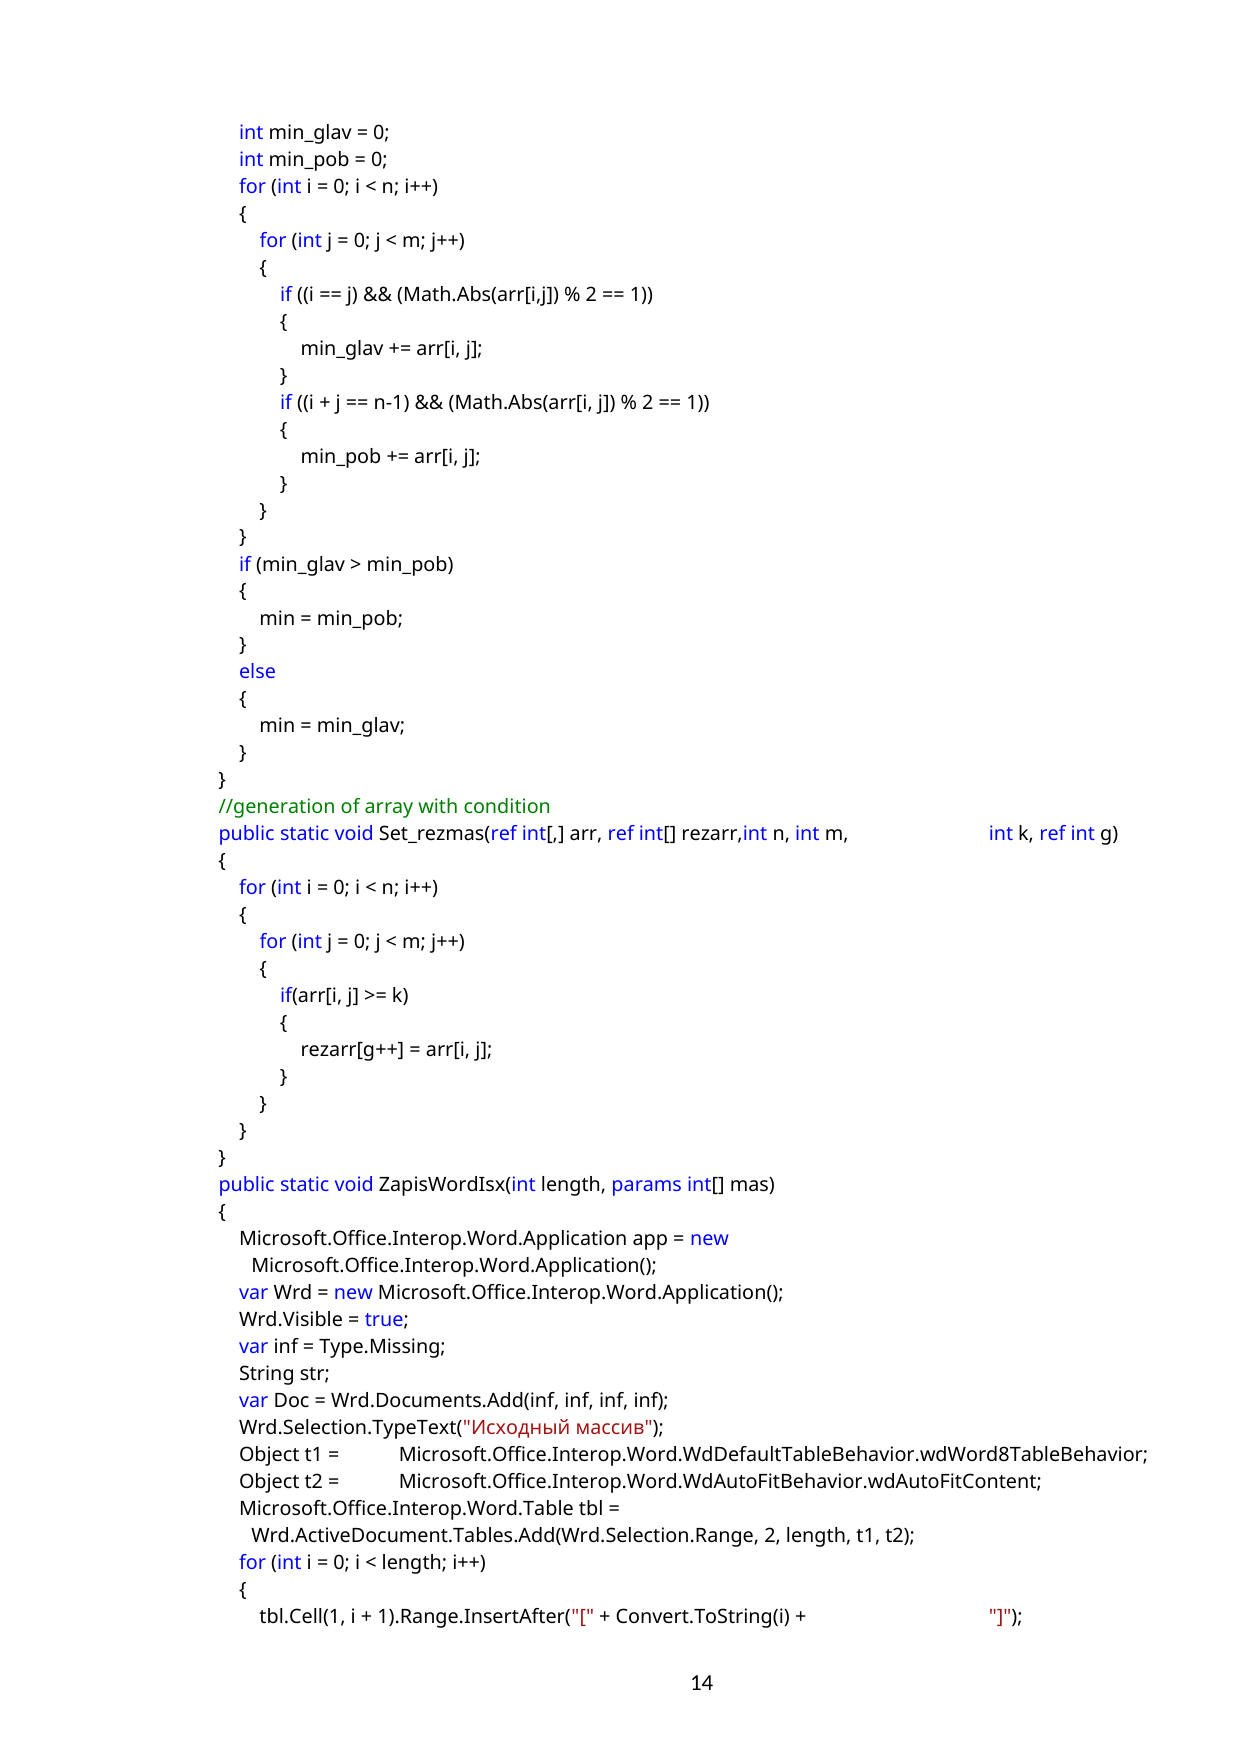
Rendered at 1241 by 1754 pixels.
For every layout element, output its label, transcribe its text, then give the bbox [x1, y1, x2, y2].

text for (int j = 0; j < m; j++) [177, 226, 1152, 253]
text Object t1 = Microsoft.Office.Interop.Word.WdDefaultTableBehavior.wdWord8TableBehavior; [177, 1440, 1152, 1467]
text int min_glav = 0; [177, 118, 1152, 145]
text { [177, 1197, 1152, 1224]
text for (int j = 0; j < m; j++) [177, 927, 1152, 954]
text var inf = Type.Missing; [177, 1332, 1152, 1359]
text for (int i = 0; i < length; i++) [177, 1548, 1152, 1575]
text { [177, 1008, 1152, 1035]
text } [177, 1143, 1152, 1170]
text tbl.Cell(1, i + 1).Range.InsertAfter("[" + Convert.ToString(i) + "]"); [177, 1602, 1152, 1629]
text if ((i == j) && (Math.Abs(arr[i,j]) % 2 == 1)) [177, 280, 1152, 307]
text if (min_glav > min_pob) [177, 550, 1152, 577]
text var Wrd = new Microsoft.Office.Interop.Word.Application(); [177, 1278, 1152, 1305]
text } [177, 766, 1152, 793]
text rezarr[g++] = arr[i, j]; [177, 1035, 1152, 1062]
text String str; [177, 1359, 1152, 1386]
text { [177, 577, 1152, 604]
text { [177, 901, 1152, 927]
text { [177, 199, 1152, 226]
text if(arr[i, j] >= k) [177, 981, 1152, 1008]
text Microsoft.Office.Interop.Word.Table tbl = Wrd.ActiveDocument.Tables.Add(Wrd.Selection.Range, 2, length, t1, t2); [177, 1494, 1152, 1548]
text { [177, 954, 1152, 981]
text for (int i = 0; i < n; i++) [177, 172, 1152, 199]
text Wrd.Visible = true; [177, 1305, 1152, 1332]
text min = min_glav; [177, 712, 1152, 739]
text { [177, 1575, 1152, 1602]
text Wrd.Selection.TypeText("Исходный массив"); [177, 1413, 1152, 1440]
text public static void ZapisWordIsx(int length, params int[] mas) [177, 1170, 1152, 1197]
text else [177, 658, 1152, 685]
text } [177, 739, 1152, 766]
text { [177, 847, 1152, 873]
text } [177, 361, 1152, 388]
text Object t2 = Microsoft.Office.Interop.Word.WdAutoFitBehavior.wdAutoFitContent; [177, 1467, 1152, 1494]
text var Doc = Wrd.Documents.Add(inf, inf, inf, inf); [177, 1386, 1152, 1413]
text //generation of array with condition [177, 793, 1152, 819]
text min_pob += arr[i, j]; [177, 442, 1152, 469]
text } [177, 1116, 1152, 1143]
text public static void Set_rezmas(ref int[,] arr, ref int[] rezarr,int n, int m, int k, ref int g) [177, 819, 1152, 847]
text Microsoft.Office.Interop.Word.Application app = new Microsoft.Office.Interop.Word.Application(); [177, 1224, 1152, 1278]
text min = min_pob; [177, 604, 1152, 631]
text } [177, 1089, 1152, 1116]
text if ((i + j == n-1) && (Math.Abs(arr[i, j]) % 2 == 1)) [177, 388, 1152, 415]
text for (int i = 0; i < n; i++) [177, 873, 1152, 901]
text min_glav += arr[i, j]; [177, 334, 1152, 361]
text int min_pob = 0; [177, 145, 1152, 172]
text } [177, 523, 1152, 550]
text } [177, 1062, 1152, 1089]
text { [177, 253, 1152, 280]
text { [177, 307, 1152, 334]
text { [177, 415, 1152, 442]
text } [177, 469, 1152, 496]
text } [177, 631, 1152, 658]
text } [177, 496, 1152, 523]
text { [177, 685, 1152, 712]
